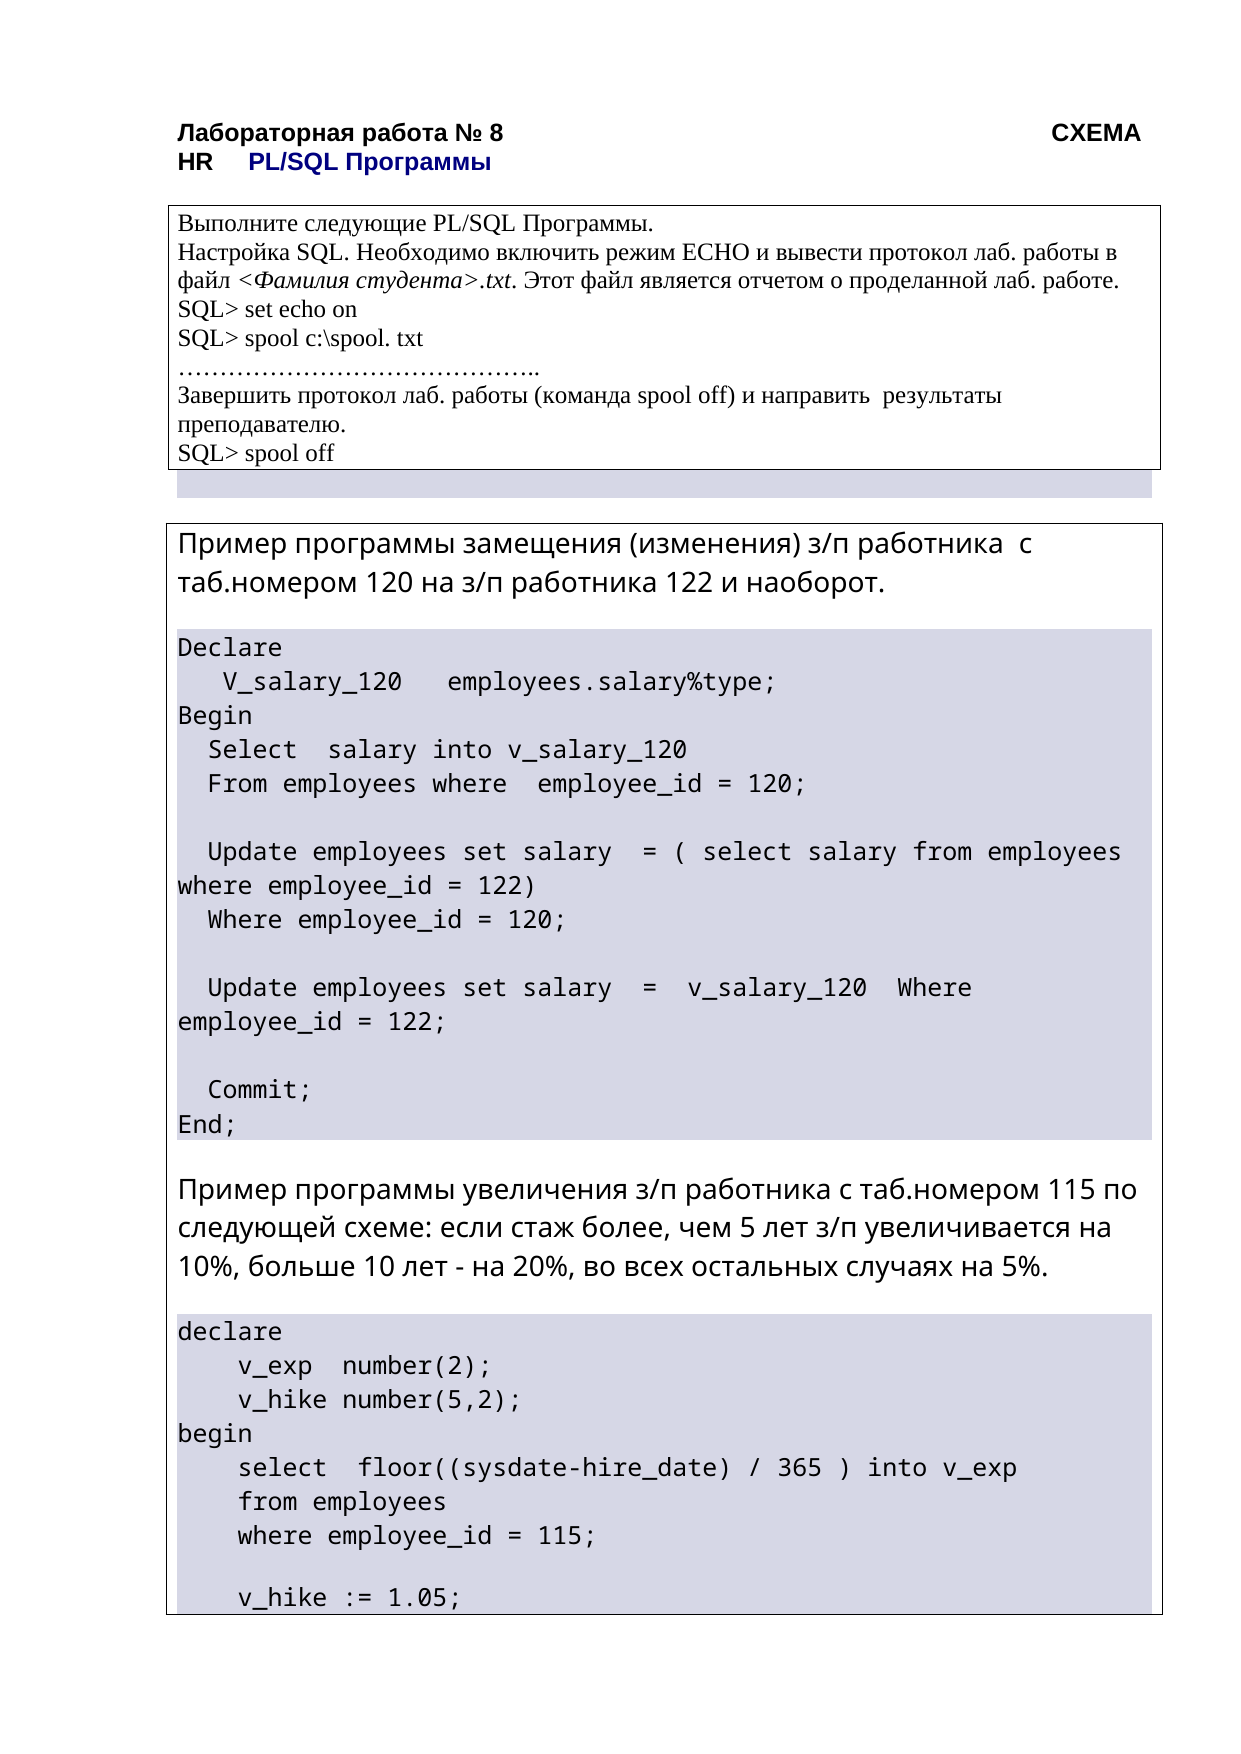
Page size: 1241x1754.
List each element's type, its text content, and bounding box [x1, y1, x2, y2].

text Лабораторная работа № 8 СХЕМА HR PL/SQL Программы [177, 118, 1152, 176]
text …………………………………….. [177, 352, 1152, 380]
text Завершить протокол лаб. работы (команда spool off) и направить результаты преподавателю. [177, 380, 1152, 435]
text Выполните следующие PL/SQL Программы. Настройка SQL. Необходимо включить режим ECHO и вывести протокол лаб. работы в файл <Фамилия студента>.txt. Этот файл является отчетом о проделанной лаб. работе. [169, 206, 1160, 294]
text SQL> set echo on [177, 294, 1152, 323]
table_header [167, 524, 1162, 1614]
text SQL> spool off [169, 435, 1160, 469]
text SQL> spool c:\spool. txt [177, 323, 1152, 352]
